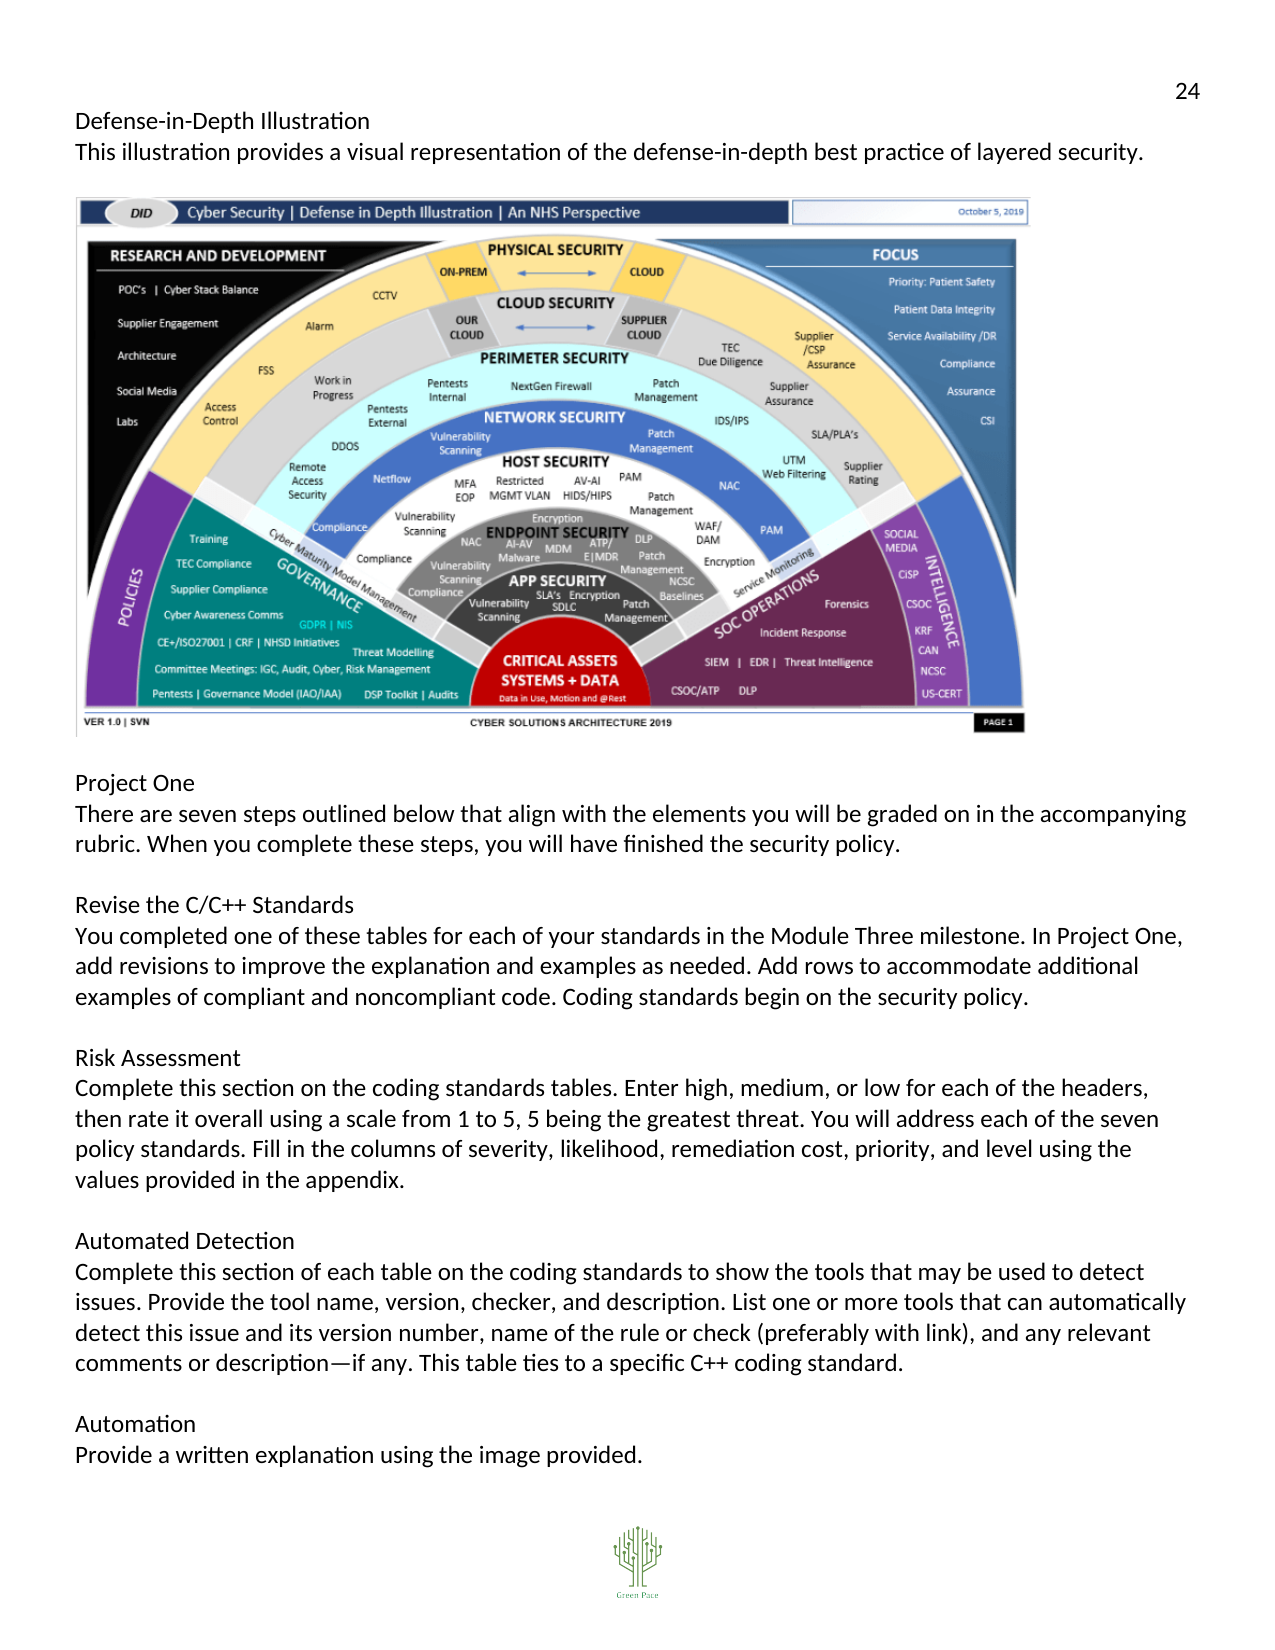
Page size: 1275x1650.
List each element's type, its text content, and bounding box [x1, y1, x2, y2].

text Automation [75, 1408, 1200, 1439]
text Automated Detection [75, 1225, 1200, 1256]
text Revise the C/C++ Standards [75, 889, 1200, 920]
text Complete this section of each table on the coding standards to show the tools that may be used to detect issues. Provide the tool name, version, checker, and description. List one or more tools that can automatically detect this issue and its version number, name of the rule or check (preferably with link), and any relevant comments or description—if any. This table ties to a specific C++ coding standard. [75, 1256, 1200, 1378]
text Defense-in-Depth Illustration [75, 106, 1200, 136]
text This illustration provides a visual representation of the defense-in-depth best practice of layered security. [75, 136, 1200, 167]
text There are seven steps outlined below that align with the elements you will be graded on in the accompanying rubric. When you complete these steps, you will have finished the security policy. [75, 798, 1200, 859]
text Risk Assessment [75, 1042, 1200, 1073]
picture [605, 1521, 670, 1606]
text You completed one of these tables for each of your standards in the Module Three milestone. In Project One, add revisions to improve the explanation and examples as needed. Add rows to accommodate additional examples of compliant and noncompliant code. Coding standards begin on the security policy. [75, 920, 1200, 1012]
picture [75, 197, 1031, 737]
text Project One [75, 767, 1200, 798]
text Complete this section on the coding standards tables. Enter high, medium, or low for each of the headers, then rate it overall using a scale from 1 to 5, 5 being the greatest threat. You will address each of the seven policy standards. Fill in the columns of severity, likelihood, remediation cost, priority, and level using the values provided in the appendix. [75, 1073, 1200, 1195]
text Provide a written explanation using the image provided. [75, 1439, 1200, 1469]
